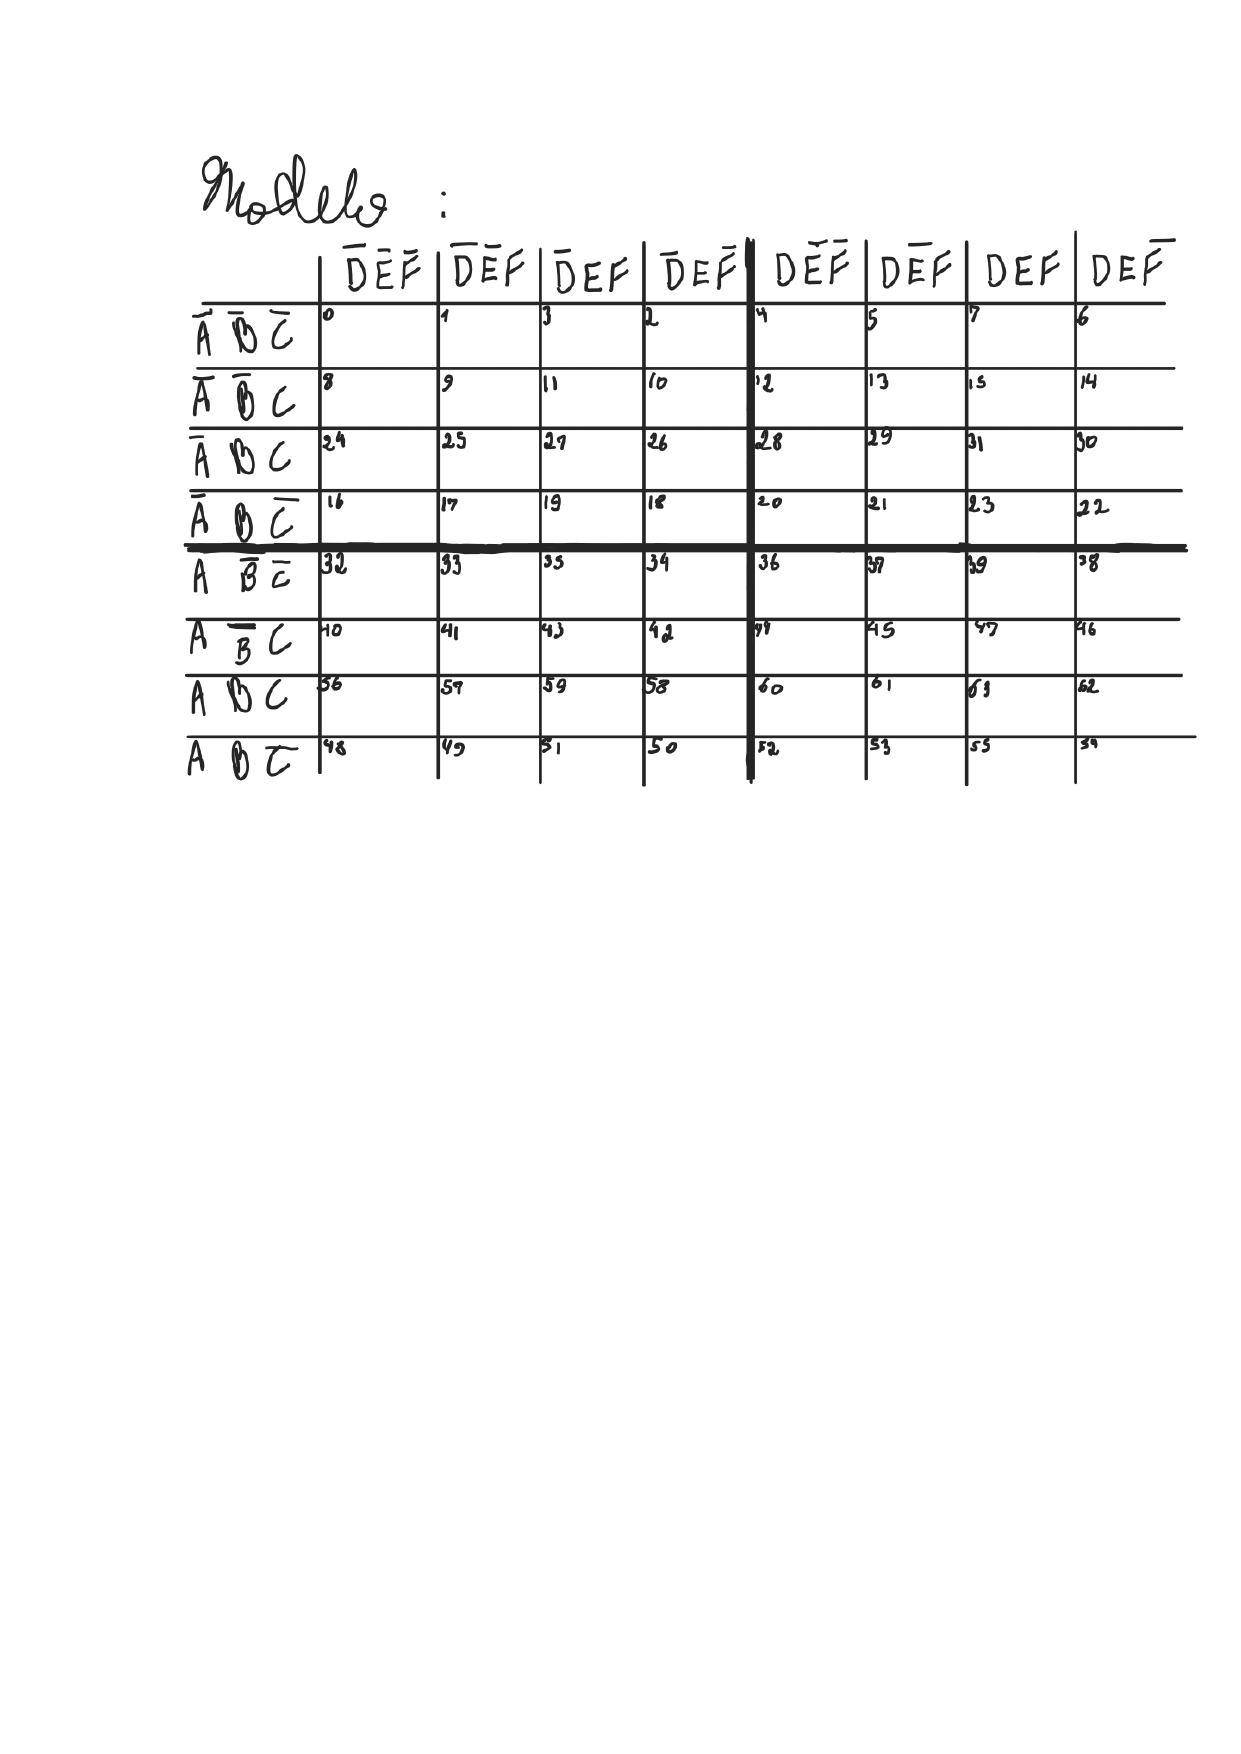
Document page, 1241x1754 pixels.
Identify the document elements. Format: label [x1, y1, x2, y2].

picture [110, 150, 1241, 1754]
